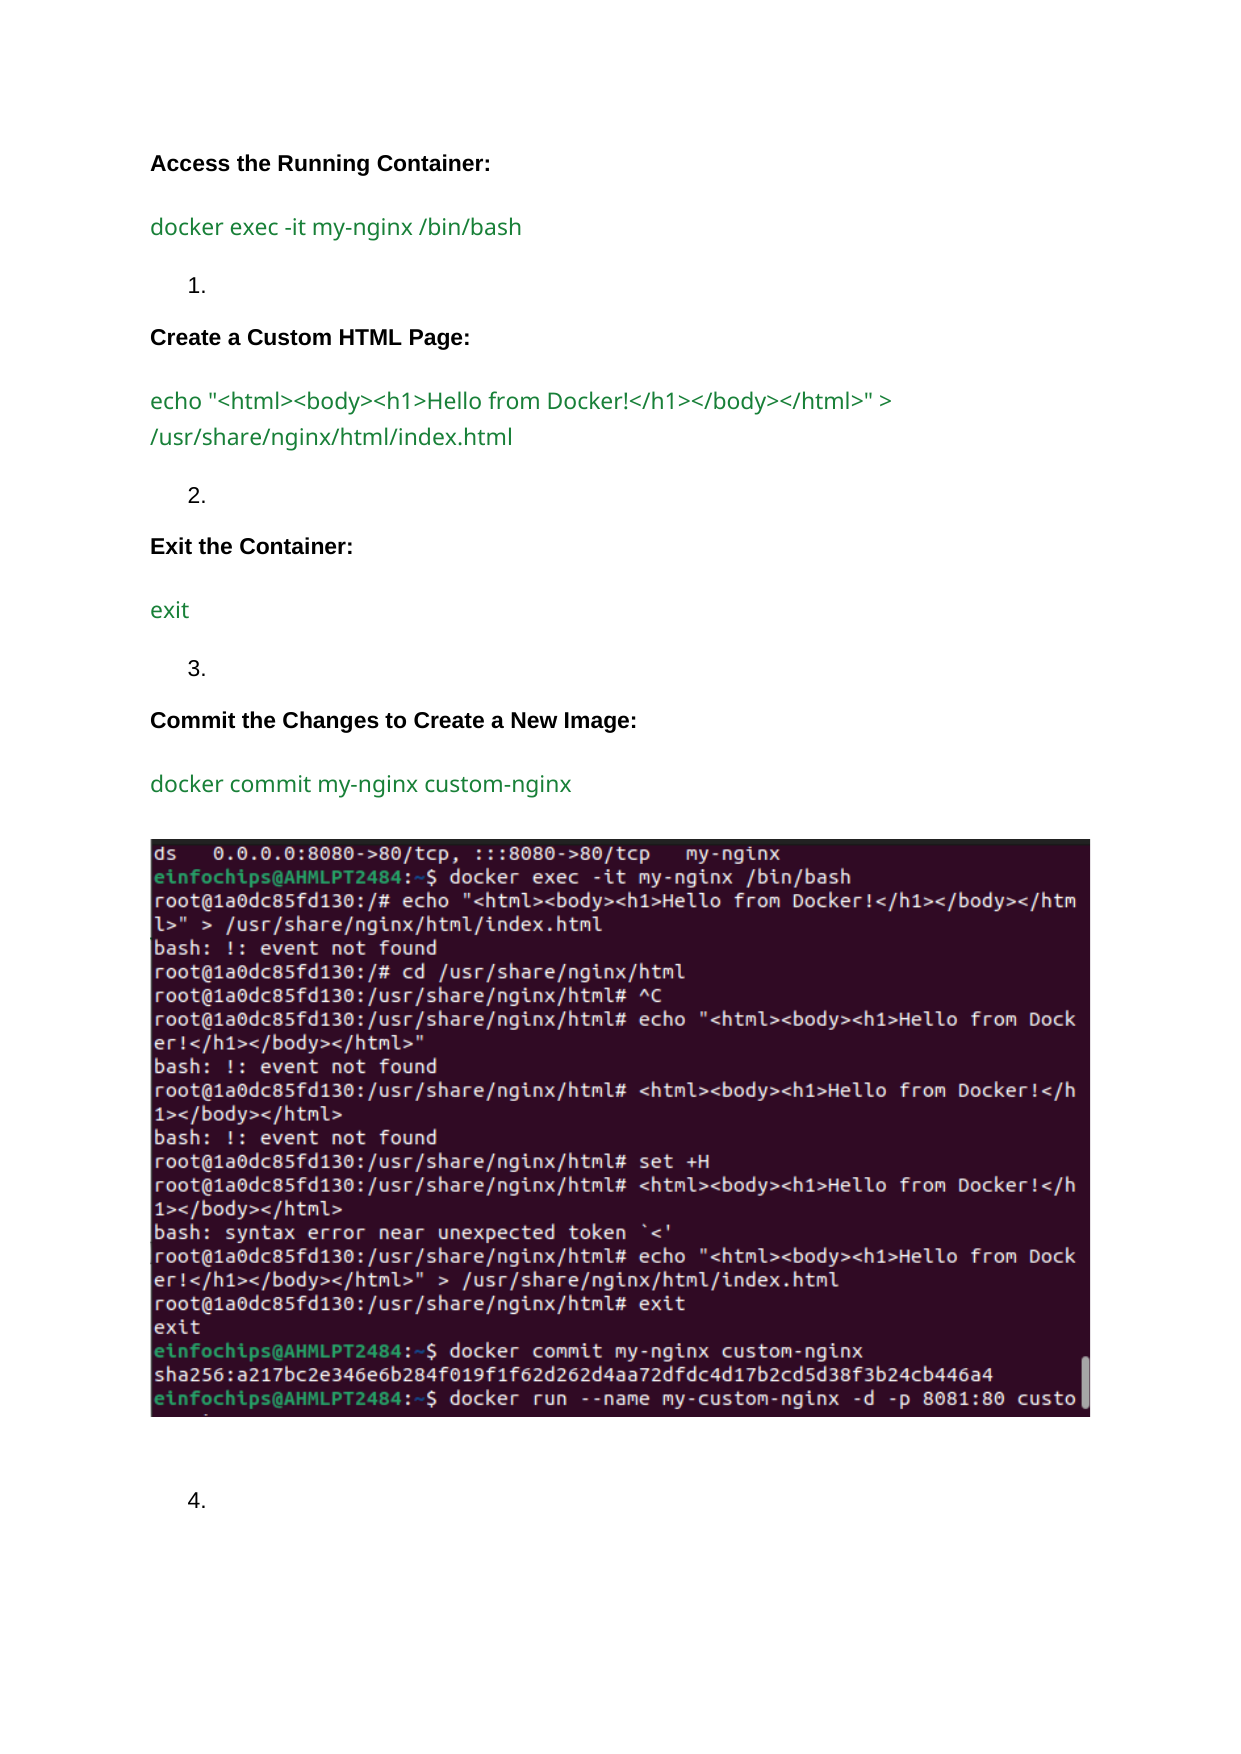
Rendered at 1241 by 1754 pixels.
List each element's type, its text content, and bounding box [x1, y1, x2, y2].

text Exit the Container: exit [150, 533, 1090, 626]
text Access the Running Container: docker exec -it my-nginx /bin/bash [150, 150, 1090, 242]
picture [150, 839, 1091, 1417]
text Create a Custom HTML Page: echo "<html><body><h1>Hello from Docker!</h1></body></html>" > /usr/share/nginx/html/index.html [150, 323, 1090, 452]
text Commit the Changes to Create a New Image: docker commit my-nginx custom-nginx [150, 707, 1090, 799]
